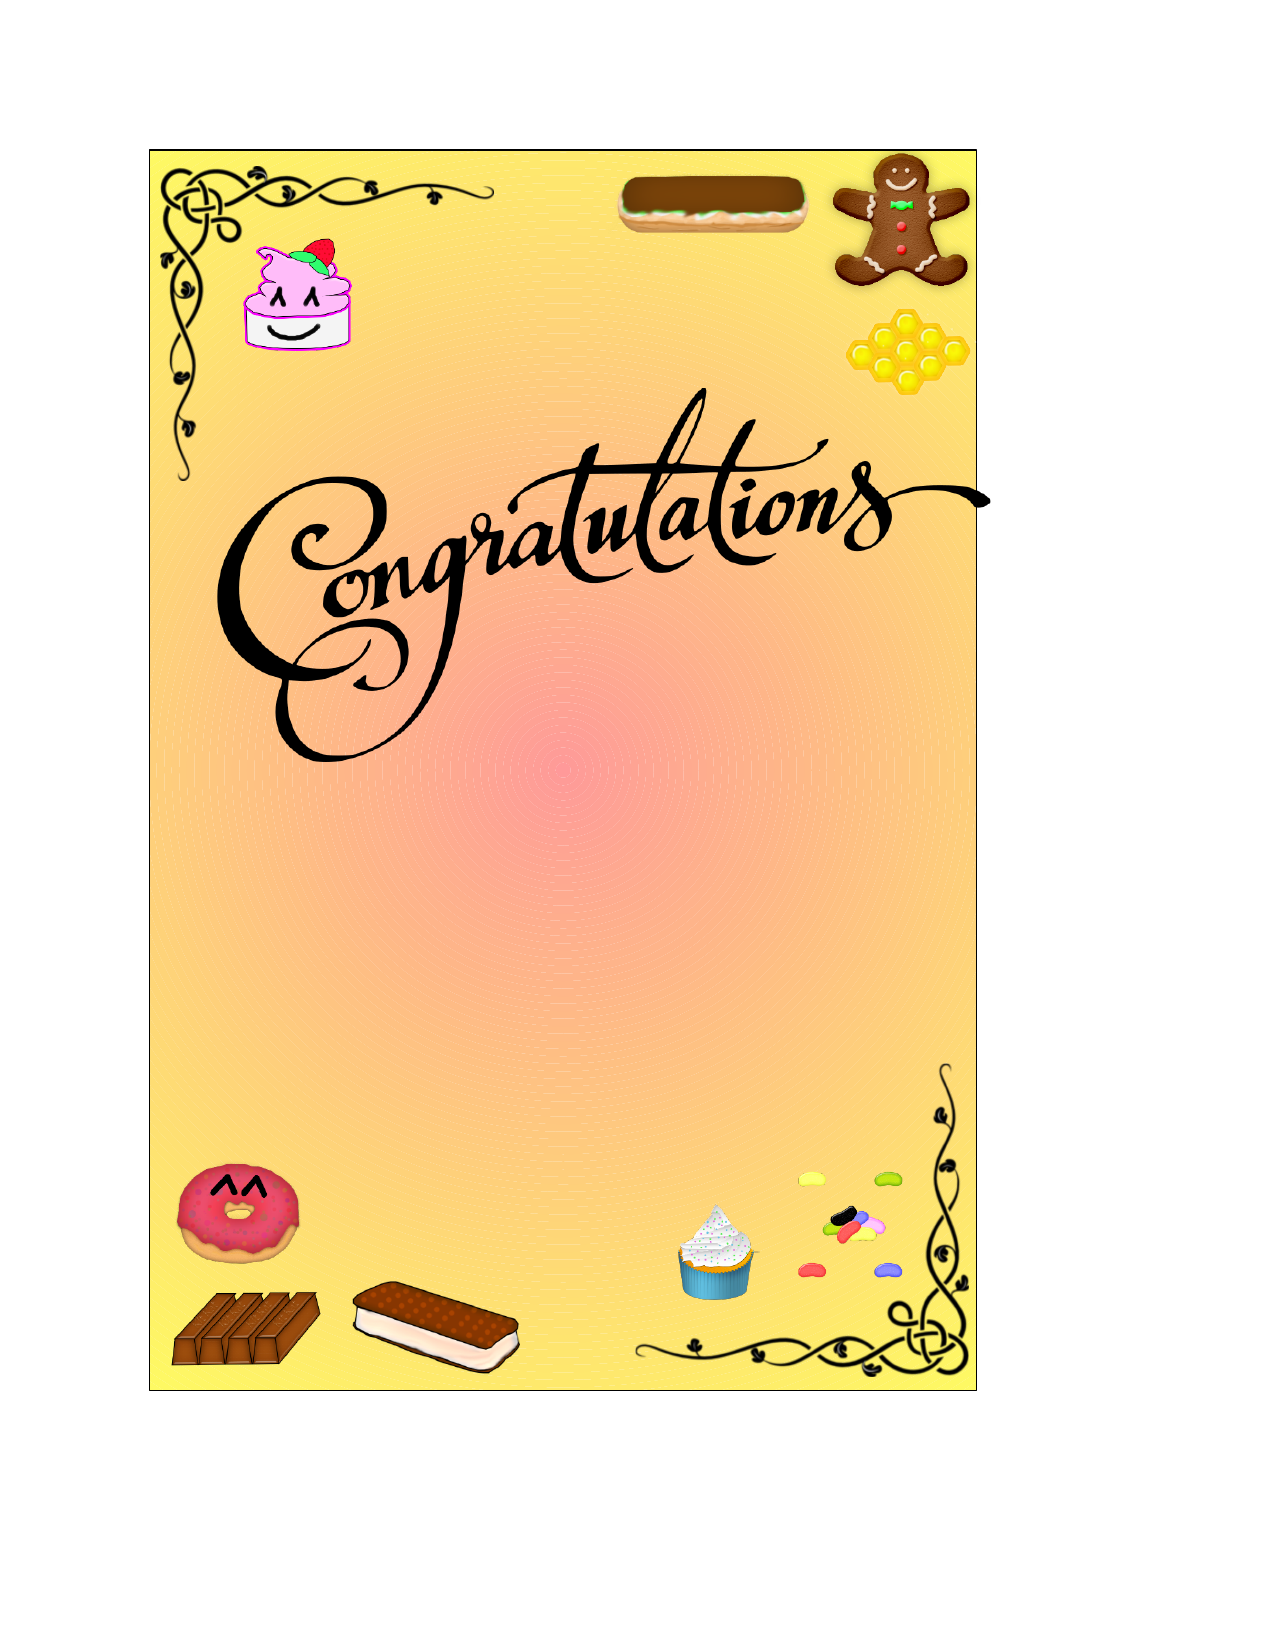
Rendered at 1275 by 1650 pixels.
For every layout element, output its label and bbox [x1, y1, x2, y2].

picture [160, 72, 1005, 762]
picture [636, 1064, 968, 1376]
picture [82, 1140, 585, 1485]
